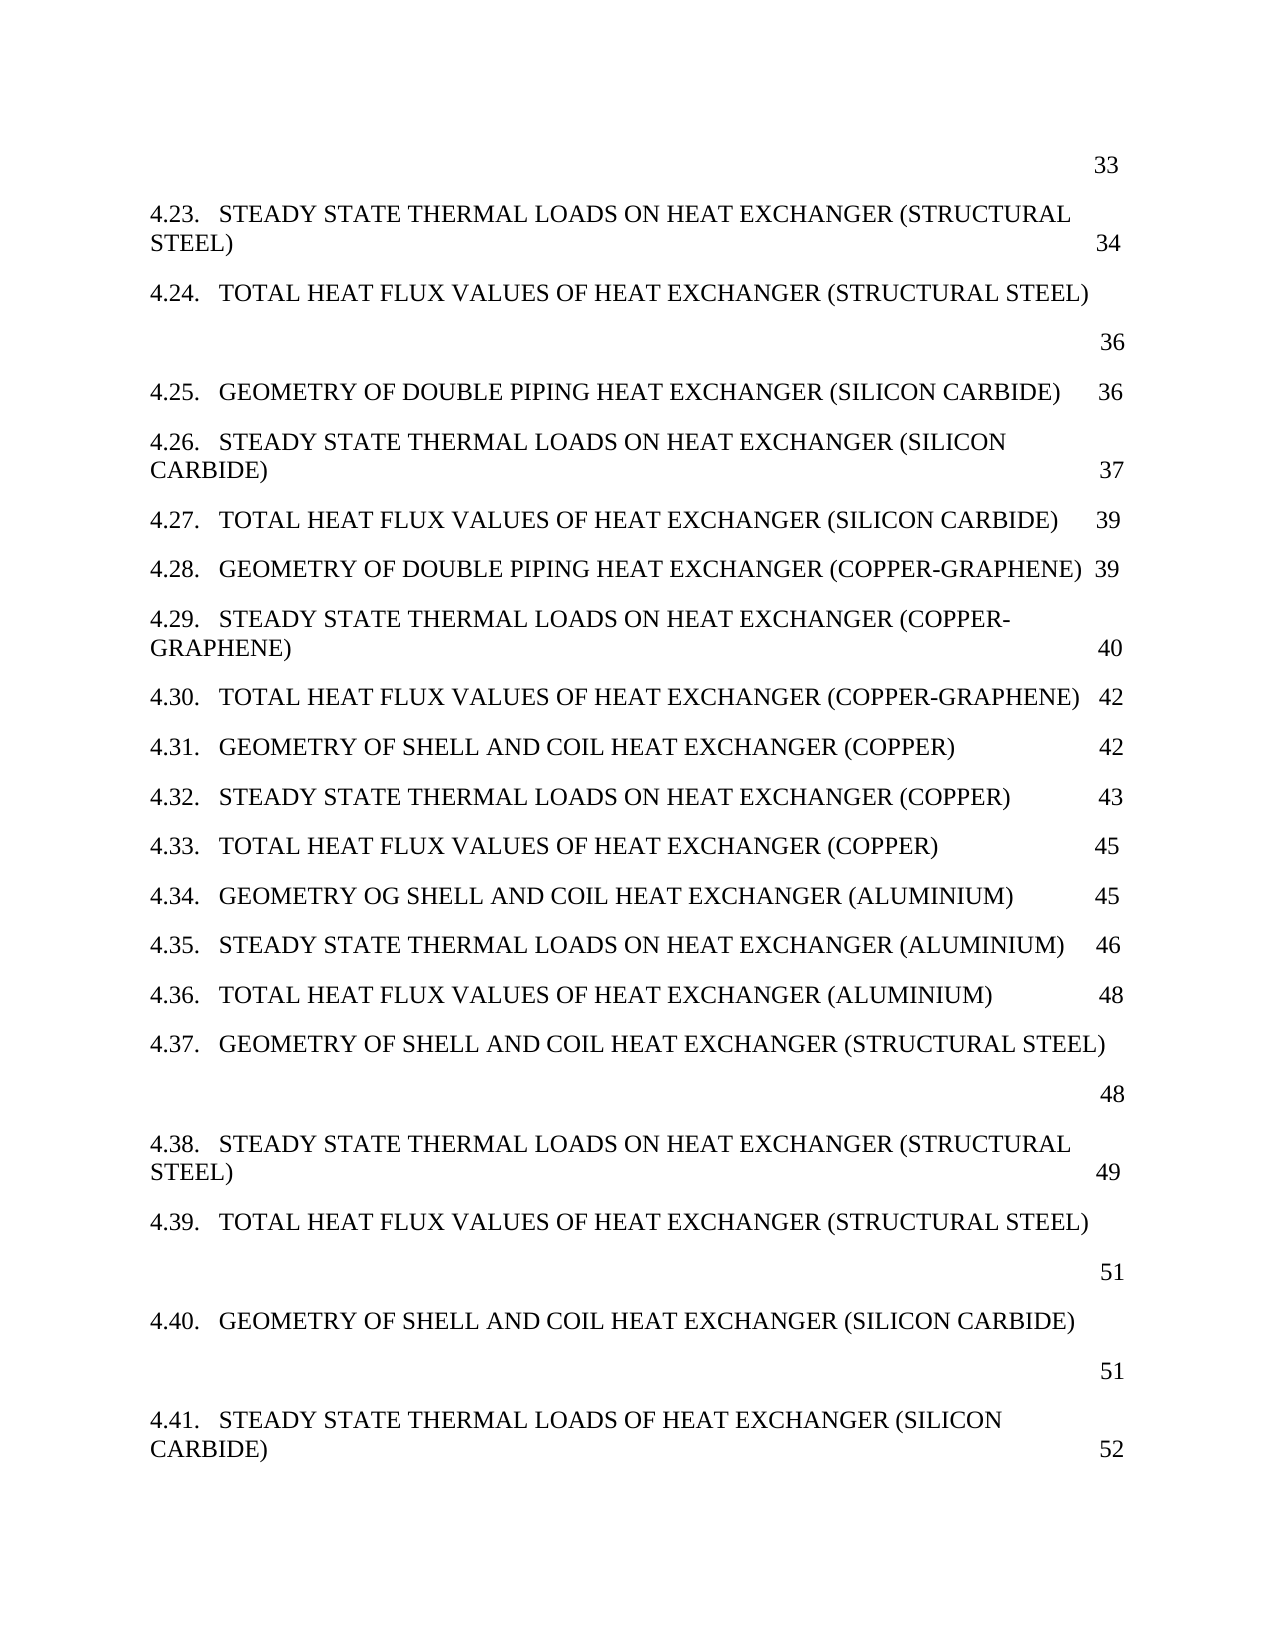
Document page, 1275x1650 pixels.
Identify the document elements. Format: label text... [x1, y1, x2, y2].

text 4.28. GEOMETRY OF DOUBLE PIPING HEAT EXCHANGER (COPPER-GRAPHENE) 39 [150, 554, 1125, 583]
text 51 [150, 1356, 1125, 1384]
text 4.33. TOTAL HEAT FLUX VALUES OF HEAT EXCHANGER (COPPER) 45 [150, 831, 1125, 860]
text 4.27. TOTAL HEAT FLUX VALUES OF HEAT EXCHANGER (SILICON CARBIDE) 39 [150, 505, 1125, 534]
text 4.41. STEADY STATE THERMAL LOADS OF HEAT EXCHANGER (SILICON CARBIDE) 52 [150, 1405, 1125, 1463]
text 4.29. STEADY STATE THERMAL LOADS ON HEAT EXCHANGER (COPPER-GRAPHENE) 40 [150, 604, 1125, 662]
text 36 [150, 327, 1125, 356]
text 4.38. STEADY STATE THERMAL LOADS ON HEAT EXCHANGER (STRUCTURAL STEEL) 49 [150, 1129, 1125, 1186]
text 4.26. STEADY STATE THERMAL LOADS ON HEAT EXCHANGER (SILICON CARBIDE) 37 [150, 427, 1125, 484]
text 4.40. GEOMETRY OF SHELL AND COIL HEAT EXCHANGER (SILICON CARBIDE) [150, 1306, 1125, 1335]
text 4.36. TOTAL HEAT FLUX VALUES OF HEAT EXCHANGER (ALUMINIUM) 48 [150, 980, 1125, 1009]
text 4.23. STEADY STATE THERMAL LOADS ON HEAT EXCHANGER (STRUCTURAL STEEL) 34 [150, 199, 1125, 257]
text 4.31. GEOMETRY OF SHELL AND COIL HEAT EXCHANGER (COPPER) 42 [150, 732, 1125, 761]
text 51 [150, 1257, 1125, 1285]
text 4.34. GEOMETRY OG SHELL AND COIL HEAT EXCHANGER (ALUMINIUM) 45 [150, 881, 1125, 909]
text 48 [150, 1079, 1125, 1108]
text 33 [150, 150, 1125, 179]
text 4.37. GEOMETRY OF SHELL AND COIL HEAT EXCHANGER (STRUCTURAL STEEL) [150, 1029, 1125, 1058]
text 4.35. STEADY STATE THERMAL LOADS ON HEAT EXCHANGER (ALUMINIUM) 46 [150, 930, 1125, 959]
text 4.24. TOTAL HEAT FLUX VALUES OF HEAT EXCHANGER (STRUCTURAL STEEL) [150, 278, 1125, 307]
text 4.32. STEADY STATE THERMAL LOADS ON HEAT EXCHANGER (COPPER) 43 [150, 782, 1125, 810]
text 4.25. GEOMETRY OF DOUBLE PIPING HEAT EXCHANGER (SILICON CARBIDE) 36 [150, 377, 1125, 406]
text 4.30. TOTAL HEAT FLUX VALUES OF HEAT EXCHANGER (COPPER-GRAPHENE) 42 [150, 682, 1125, 711]
text 4.39. TOTAL HEAT FLUX VALUES OF HEAT EXCHANGER (STRUCTURAL STEEL) [150, 1207, 1125, 1236]
